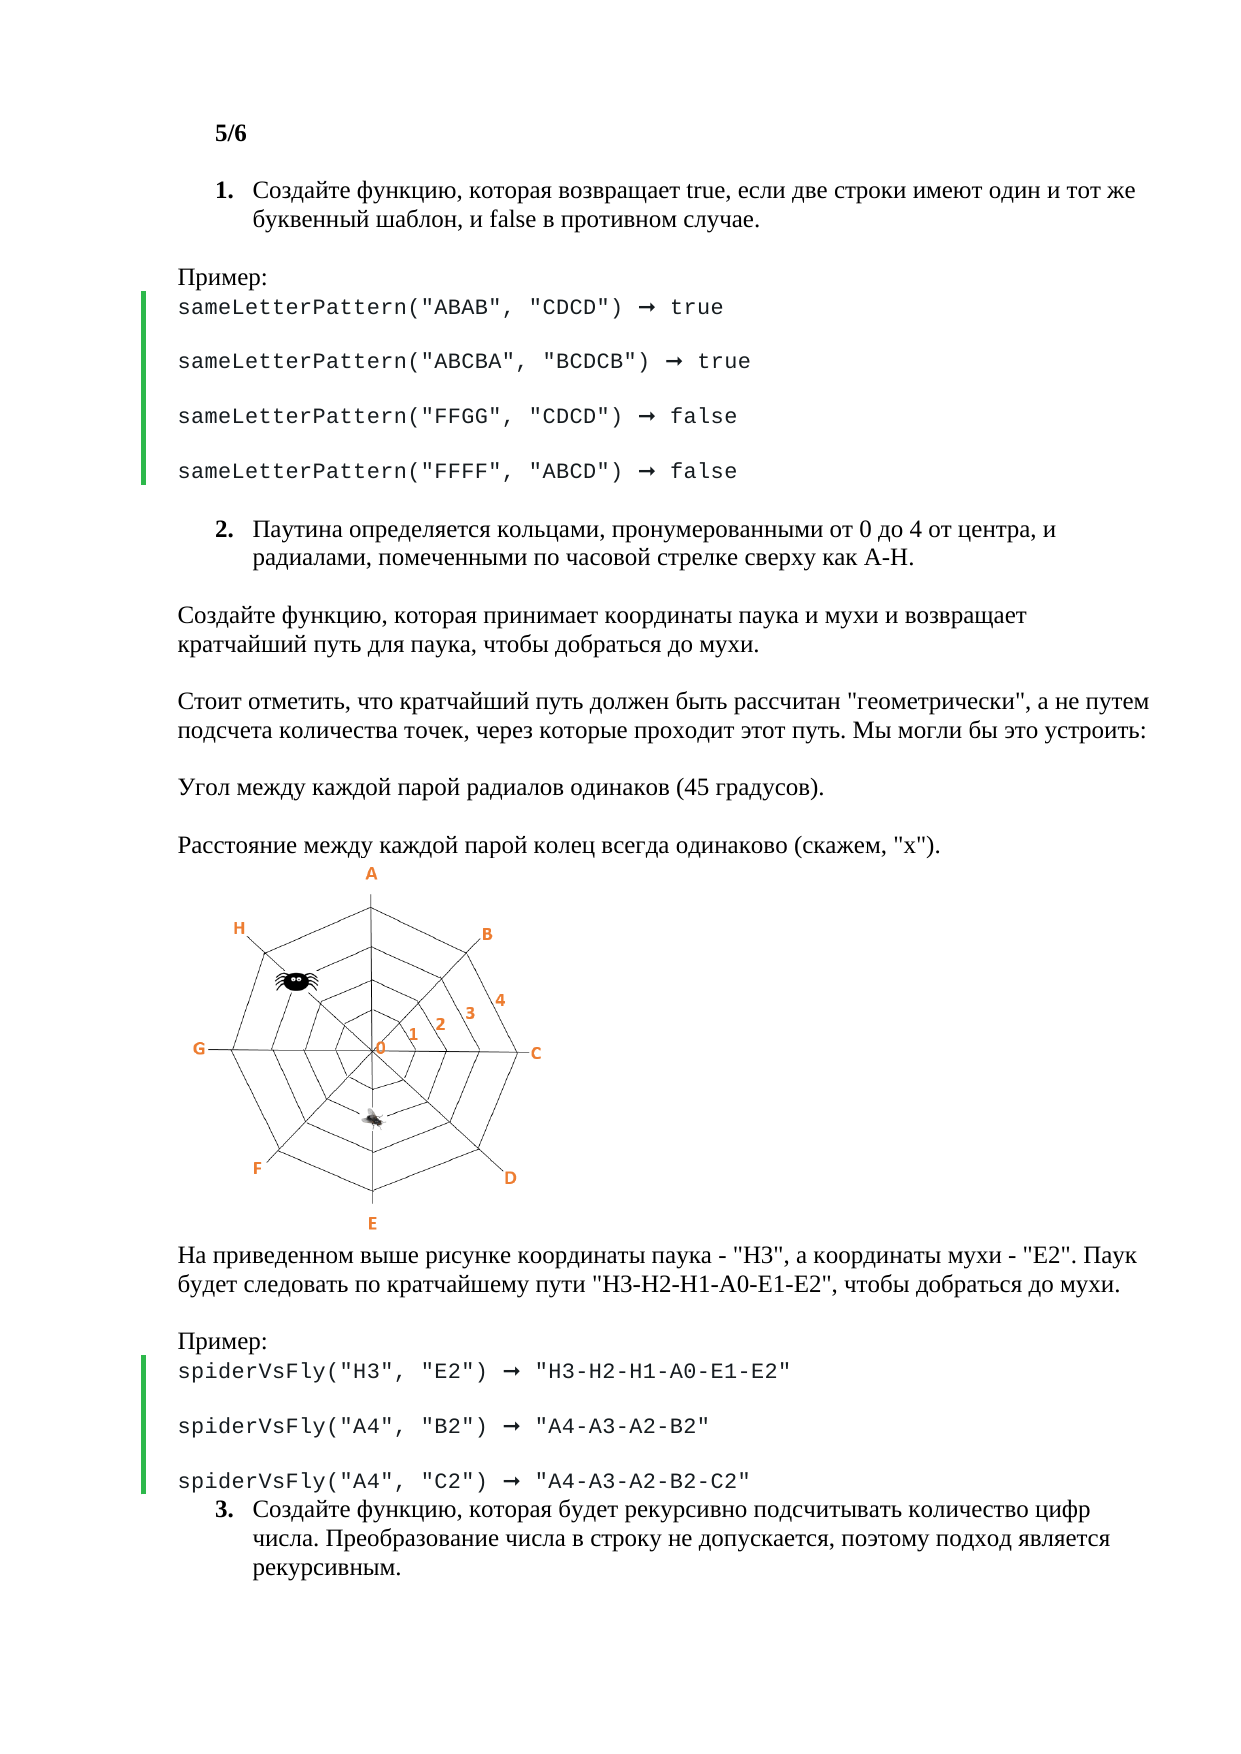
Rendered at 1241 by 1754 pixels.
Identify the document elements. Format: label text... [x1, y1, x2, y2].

text sameLetterPattern("FFFF", "ABCD") ➞ false [177, 455, 1152, 485]
text spiderVsFly("H3", "E2") ➞ "H3-H2-H1-A0-E1-E2" [177, 1355, 1152, 1385]
text На приведенном выше рисунке координаты паука - "H3", а координаты мухи - "E2". Паук будет следовать по кратчайшему пути "H3-H2-H1-A0-E1-E2", чтобы добраться до мухи. [177, 1240, 1152, 1297]
picture [177, 858, 580, 1240]
text 5/6 [215, 118, 1152, 147]
text sameLetterPattern("FFGG", "CDCD") ➞ false [177, 400, 1152, 430]
list Создайте функцию, которая возвращает true, если две строки имеют один и тот же буквенный шаблон, и false в противном случае. [215, 176, 1152, 233]
text Создайте функцию, которая принимает координаты паука и мухи и возвращает кратчайший путь для паука, чтобы добраться до мухи. [177, 600, 1152, 657]
text spiderVsFly("A4", "C2") ➞ "A4-A3-A2-B2-C2" [177, 1464, 1152, 1494]
text sameLetterPattern("ABAB", "CDCD") ➞ true [177, 291, 1152, 321]
text Пример: [177, 262, 1152, 291]
text Пример: [177, 1326, 1152, 1355]
text Угол между каждой парой радиалов одинаков (45 градусов). [177, 772, 1152, 801]
text Стоит отметить, что кратчайший путь должен быть рассчитан "геометрически", а не путем подсчета количества точек, через которые проходит этот путь. Мы могли бы это устроить: [177, 686, 1152, 744]
text spiderVsFly("A4", "B2") ➞ "A4-A3-A2-B2" [177, 1410, 1152, 1440]
list Создайте функцию, которая будет рекурсивно подсчитывать количество цифр числа. Преобразование числа в строку не допускается, поэтому подход является рекурсивным. [215, 1494, 1152, 1581]
text sameLetterPattern("ABCBA", "BCDCB") ➞ true [177, 345, 1152, 375]
list Паутина определяется кольцами, пронумерованными от 0 до 4 от центра, и радиалами, помеченными по часовой стрелке сверху как A-H. [215, 514, 1152, 571]
text Расстояние между каждой парой колец всегда одинаково (скажем, "x"). [177, 830, 1152, 859]
